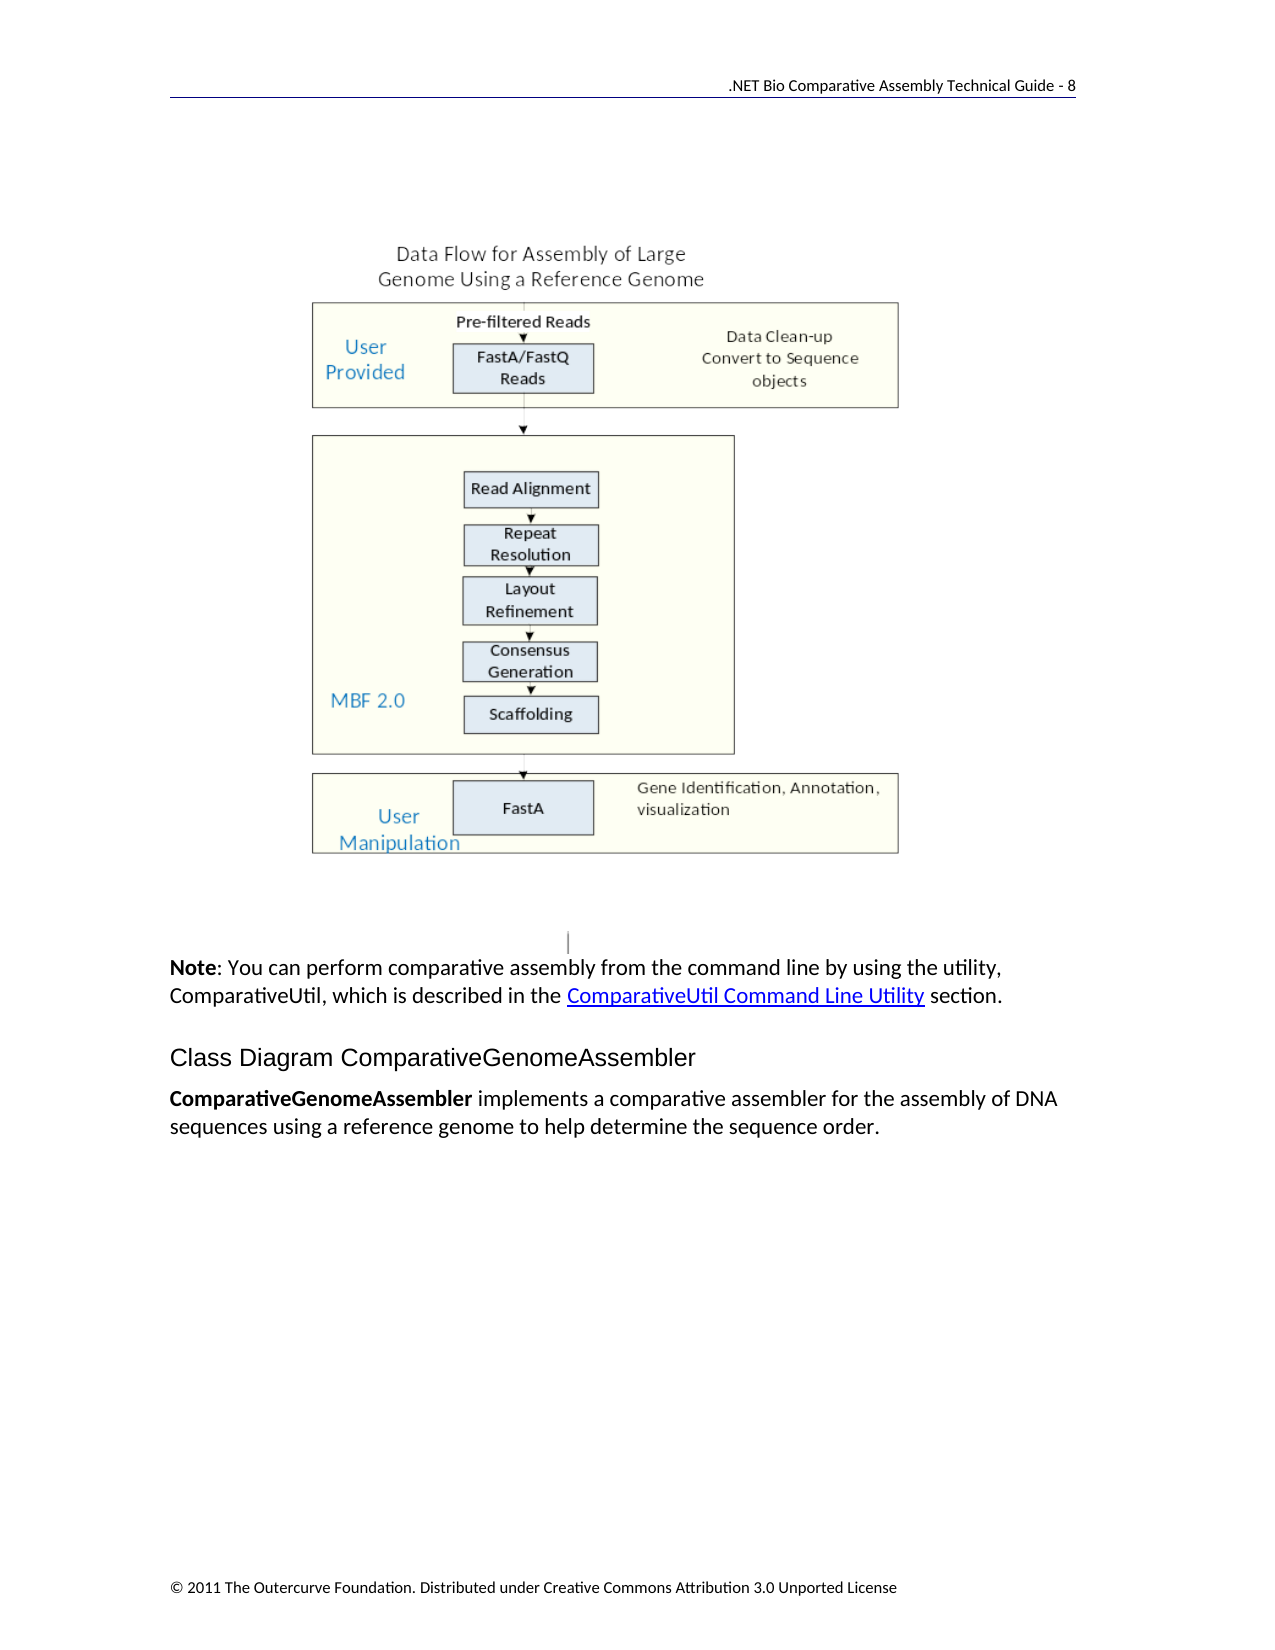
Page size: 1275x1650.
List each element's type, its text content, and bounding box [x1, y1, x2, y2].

text This step uses the output from the consensus generation as the input, ContigFile. [315, 776, 896, 851]
text This step uses the output from the consensus generation as the input, ContigFile. [315, 305, 523, 405]
text This step uses the output from the consensus generation as the input, ContigFile. [315, 438, 732, 752]
subtitle Class Diagram ComparativeGenomeAssembler [169, 1042, 1076, 1071]
text ComparativeGenomeAssembler implements a comparative assembler for the assembly of DNA sequences using a reference genome to help determine the sequence order. [169, 1084, 1076, 1140]
text This step uses the output from the consensus generation as the input, ContigFile. [525, 305, 896, 405]
text Note: You can perform comparative assembly from the command line by using the utility, ComparativeUtil, which is described in the ComparativeUtil Command Line Utility section. [169, 150, 1076, 1009]
